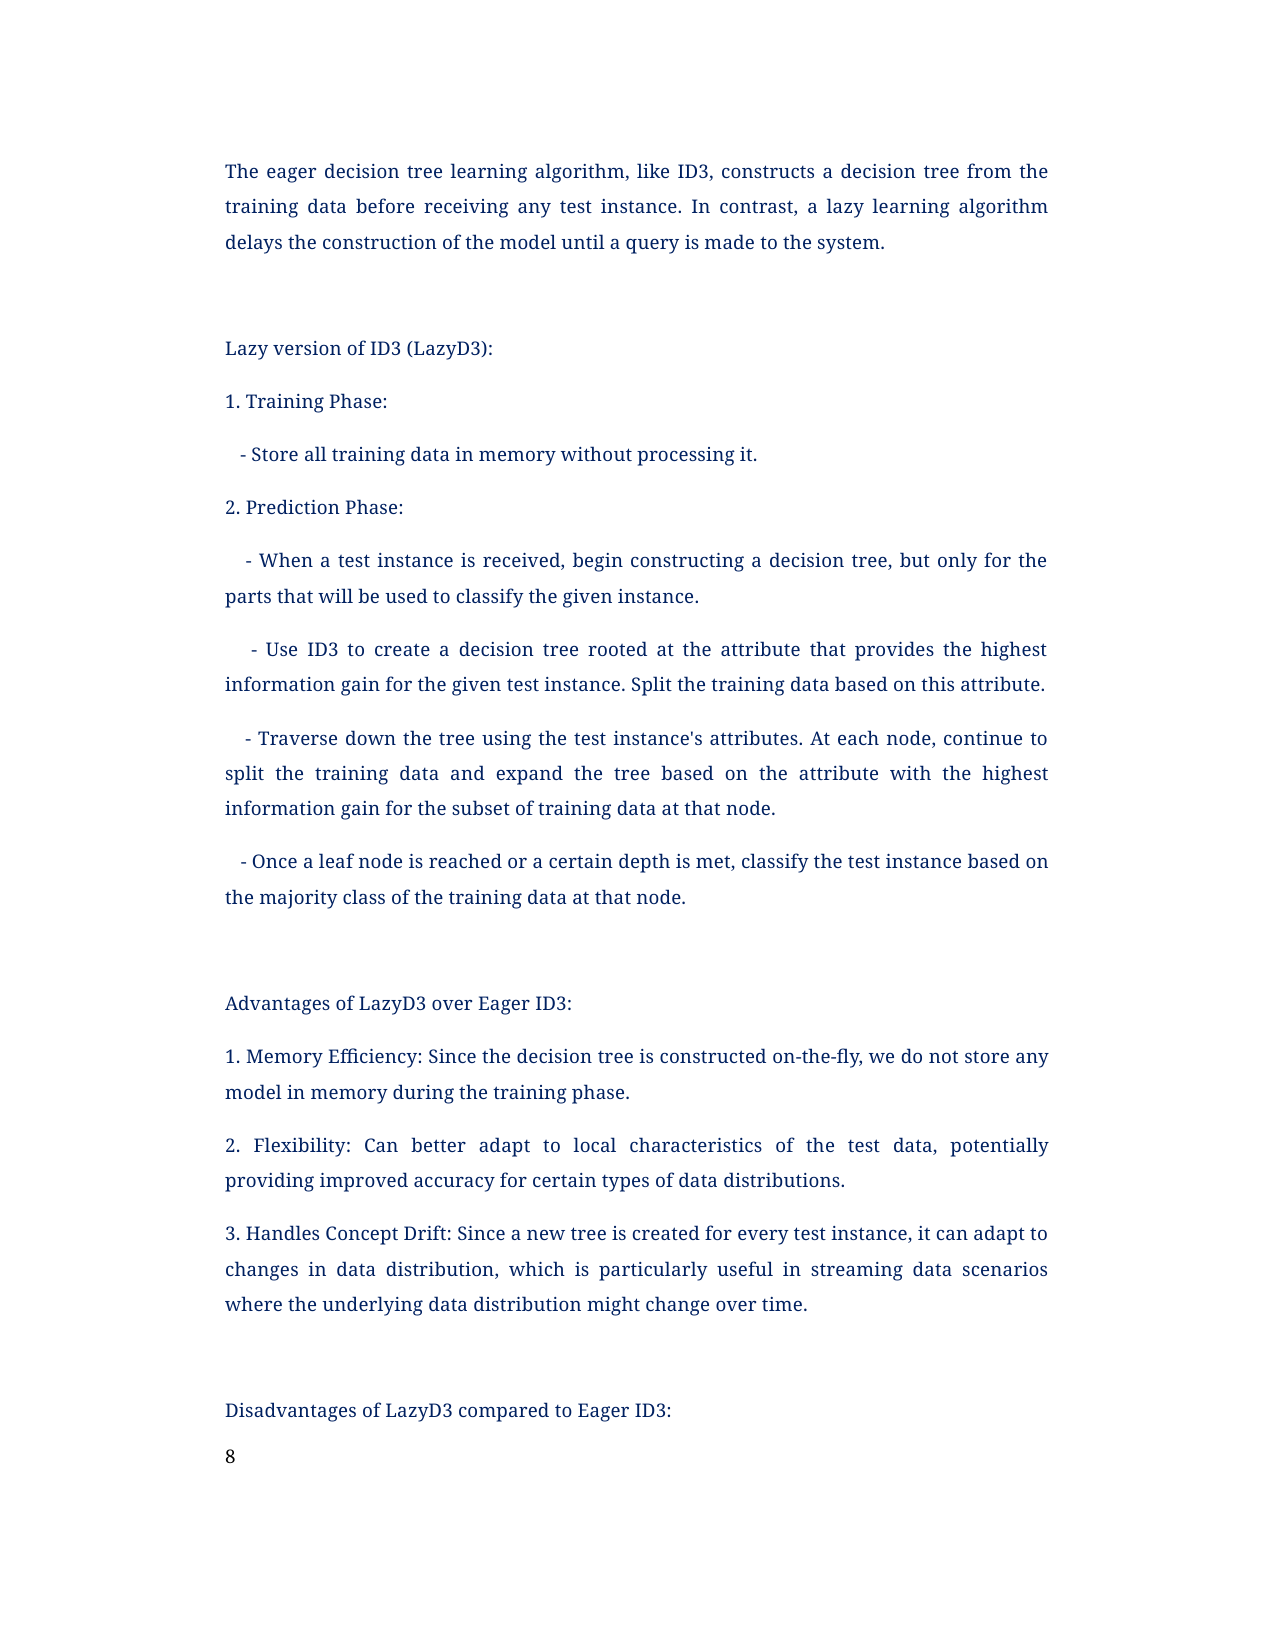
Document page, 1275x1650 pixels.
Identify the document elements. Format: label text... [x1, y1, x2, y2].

text 1. Memory Efficiency: Since the decision tree is constructed on-the-fly, we do not store any model in memory during the training phase. [225, 1035, 1050, 1106]
text - Use ID3 to create a decision tree rooted at the attribute that provides the highest information gain for the given test instance. Split the training data based on this attribute. [225, 628, 1050, 699]
text 3. Handles Concept Drift: Since a new tree is created for every test instance, it can adapt to changes in data distribution, which is particularly useful in streaming data scenarios where the underlying data distribution might change over time. [225, 1212, 1050, 1319]
text Lazy version of ID3 (LazyD3): [225, 327, 1050, 362]
text 2. Flexibility: Can better adapt to local characteristics of the test data, potentially providing improved accuracy for certain types of data distributions. [225, 1124, 1050, 1195]
text 2. Prediction Phase: [225, 486, 1050, 522]
text - Traverse down the tree using the test instance's attributes. At each node, continue to split the training data and expand the tree based on the attribute with the highest information gain for the subset of training data at that node. [225, 717, 1050, 823]
text The eager decision tree learning algorithm, like ID3, constructs a decision tree from the training data before receiving any test instance. In contrast, a lazy learning algorithm delays the construction of the model until a query is made to the system. [225, 150, 1050, 256]
text Advantages of LazyD3 over Eager ID3: [225, 982, 1050, 1018]
text - When a test instance is received, begin constructing a decision tree, but only for the parts that will be used to classify the given instance. [225, 539, 1050, 610]
text Disadvantages of LazyD3 compared to Eager ID3: [225, 1389, 1050, 1425]
text 1. Training Phase: [225, 380, 1050, 416]
text - Store all training data in memory without processing it. [225, 433, 1050, 469]
text - Once a leaf node is reached or a certain depth is met, classify the test instance based on the majority class of the training data at that node. [225, 841, 1050, 911]
